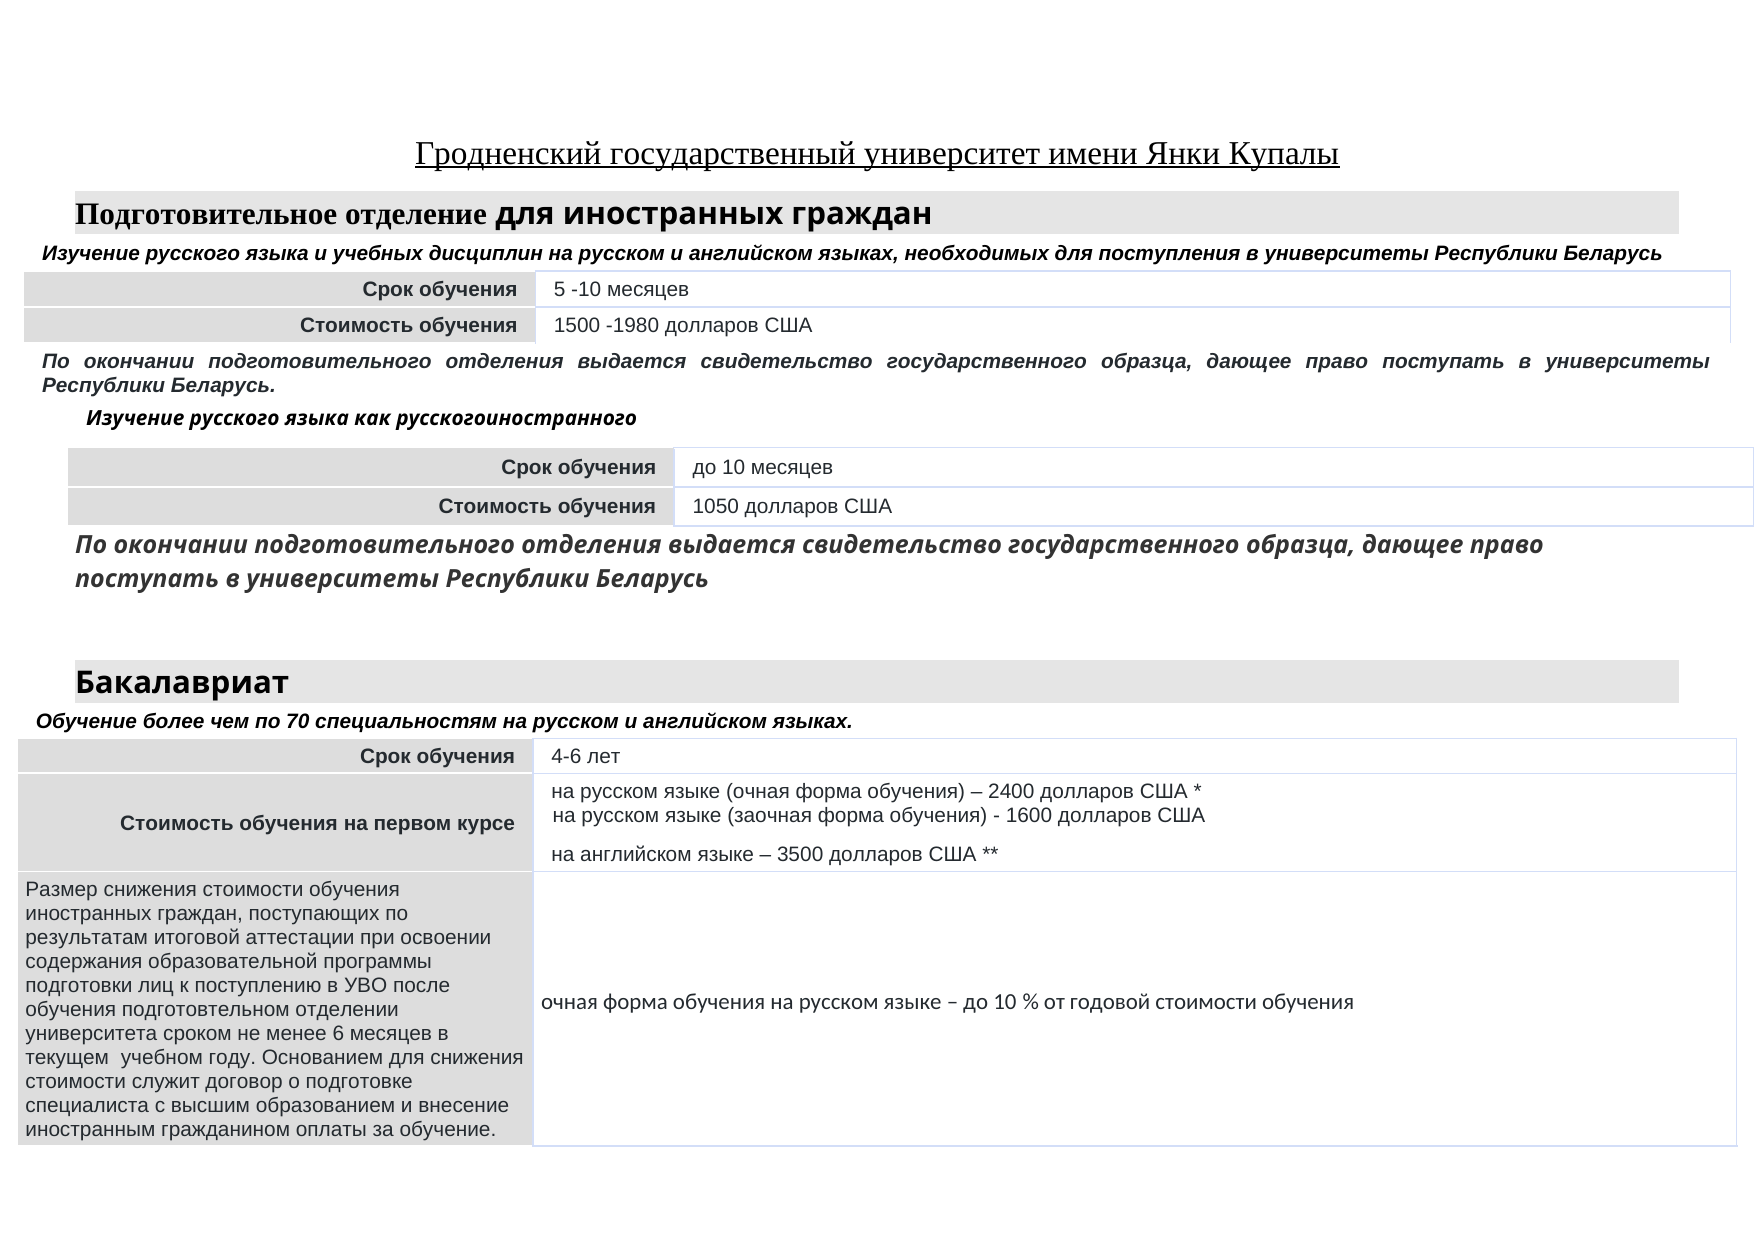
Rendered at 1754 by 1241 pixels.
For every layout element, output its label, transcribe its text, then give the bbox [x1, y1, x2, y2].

table_header Срок обучения [68, 448, 674, 486]
text Подготовительное отделение для иностранных граждан [75, 191, 1679, 234]
table_cell 1050 долларов США [675, 488, 1753, 525]
table_cell По окончании подготовительного отделения выдается свидетельство государственного образца, дающее право поступать в университеты Республики Беларусь. [24, 344, 1730, 401]
table_cell 5 -10 месяцев [536, 272, 1730, 306]
table_cell 4-6 лет [534, 739, 1736, 772]
text Изучение русского языка как русскогоиностранного [75, 403, 1679, 431]
table_cell на русском языке (очная форма обучения) – 2400 долларов США * на русском языке (заочная форма обучения) - 1600 долларов США на английском языке – 3500 долларов США ** [534, 774, 1736, 871]
table_cell Стоимость обучения [24, 308, 535, 342]
table_cell Размер снижения стоимости обучения иностранных граждан, поступающих по результатам итоговой аттестации при освоении содержания образовательной программы подготовки лиц к поступлению в УВО после обучения подготовтельном отделении университета сроком не менее 6 месяцев в текущем учебном году. Основанием для снижения стоимости служит договор о подготовке специалиста с высшим образованием и внесение иностранным гражданином оплаты за обучение. [18, 872, 532, 1145]
table_cell Стоимость обучения на первом курсе [18, 774, 532, 871]
table_cell Срок обучения [18, 739, 532, 772]
table_cell Срок обучения [24, 272, 535, 306]
table_header до 10 месяцев [675, 448, 1753, 486]
table_cell Стоимость обучения [68, 488, 673, 525]
table_cell очная форма обучения на русском языке – до 10 % от годовой стоимости обучения [534, 872, 1736, 1145]
table_header Изучение русского языка и учебных дисциплин на русском и английском языках, необходимых для поступления в университеты Республики Беларусь [24, 235, 1730, 270]
text Гродненский государственный университет имени Янки Купалы [75, 133, 1679, 171]
text По окончании подготовительного отделения выдается свидетельство государственного образца, дающее право поступать в университеты Республики Беларусь [75, 527, 1679, 595]
table_header Обучение более чем по 70 специальностям на русском и английском языках. [18, 704, 1736, 737]
text Бакалавриат [75, 660, 1679, 703]
table_cell 1500 -1980 долларов США [536, 308, 1730, 342]
